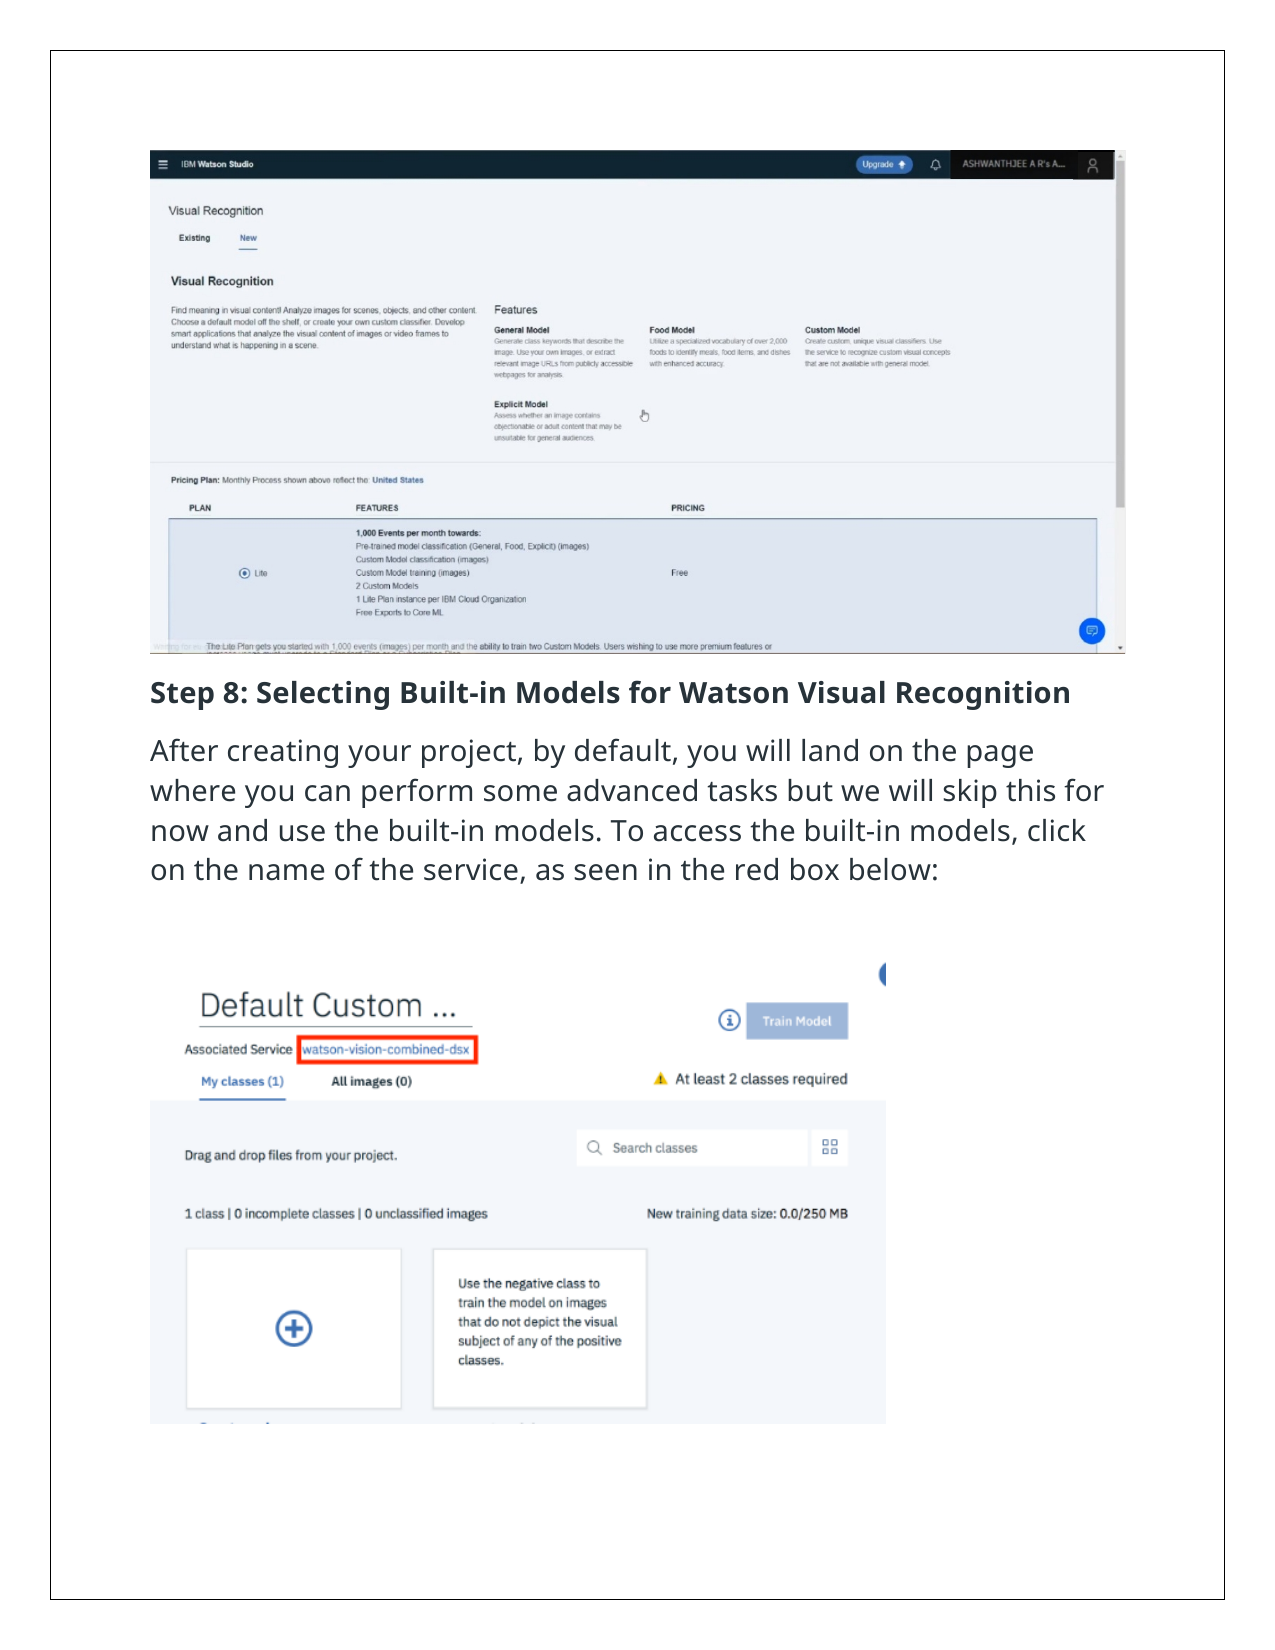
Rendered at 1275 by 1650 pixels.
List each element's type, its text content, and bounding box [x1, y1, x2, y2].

text Step 8: Selecting Built-in Models for Watson Visual Recognition [150, 672, 1125, 712]
picture [150, 150, 1125, 654]
picture [150, 959, 886, 1424]
text After creating your project, by default, you will land on the page where you can perform some advanced tasks but we will skip this for now and use the built-in models. To access the built-in models, click on the name of the service, as seen in the red box below: [150, 731, 1125, 889]
